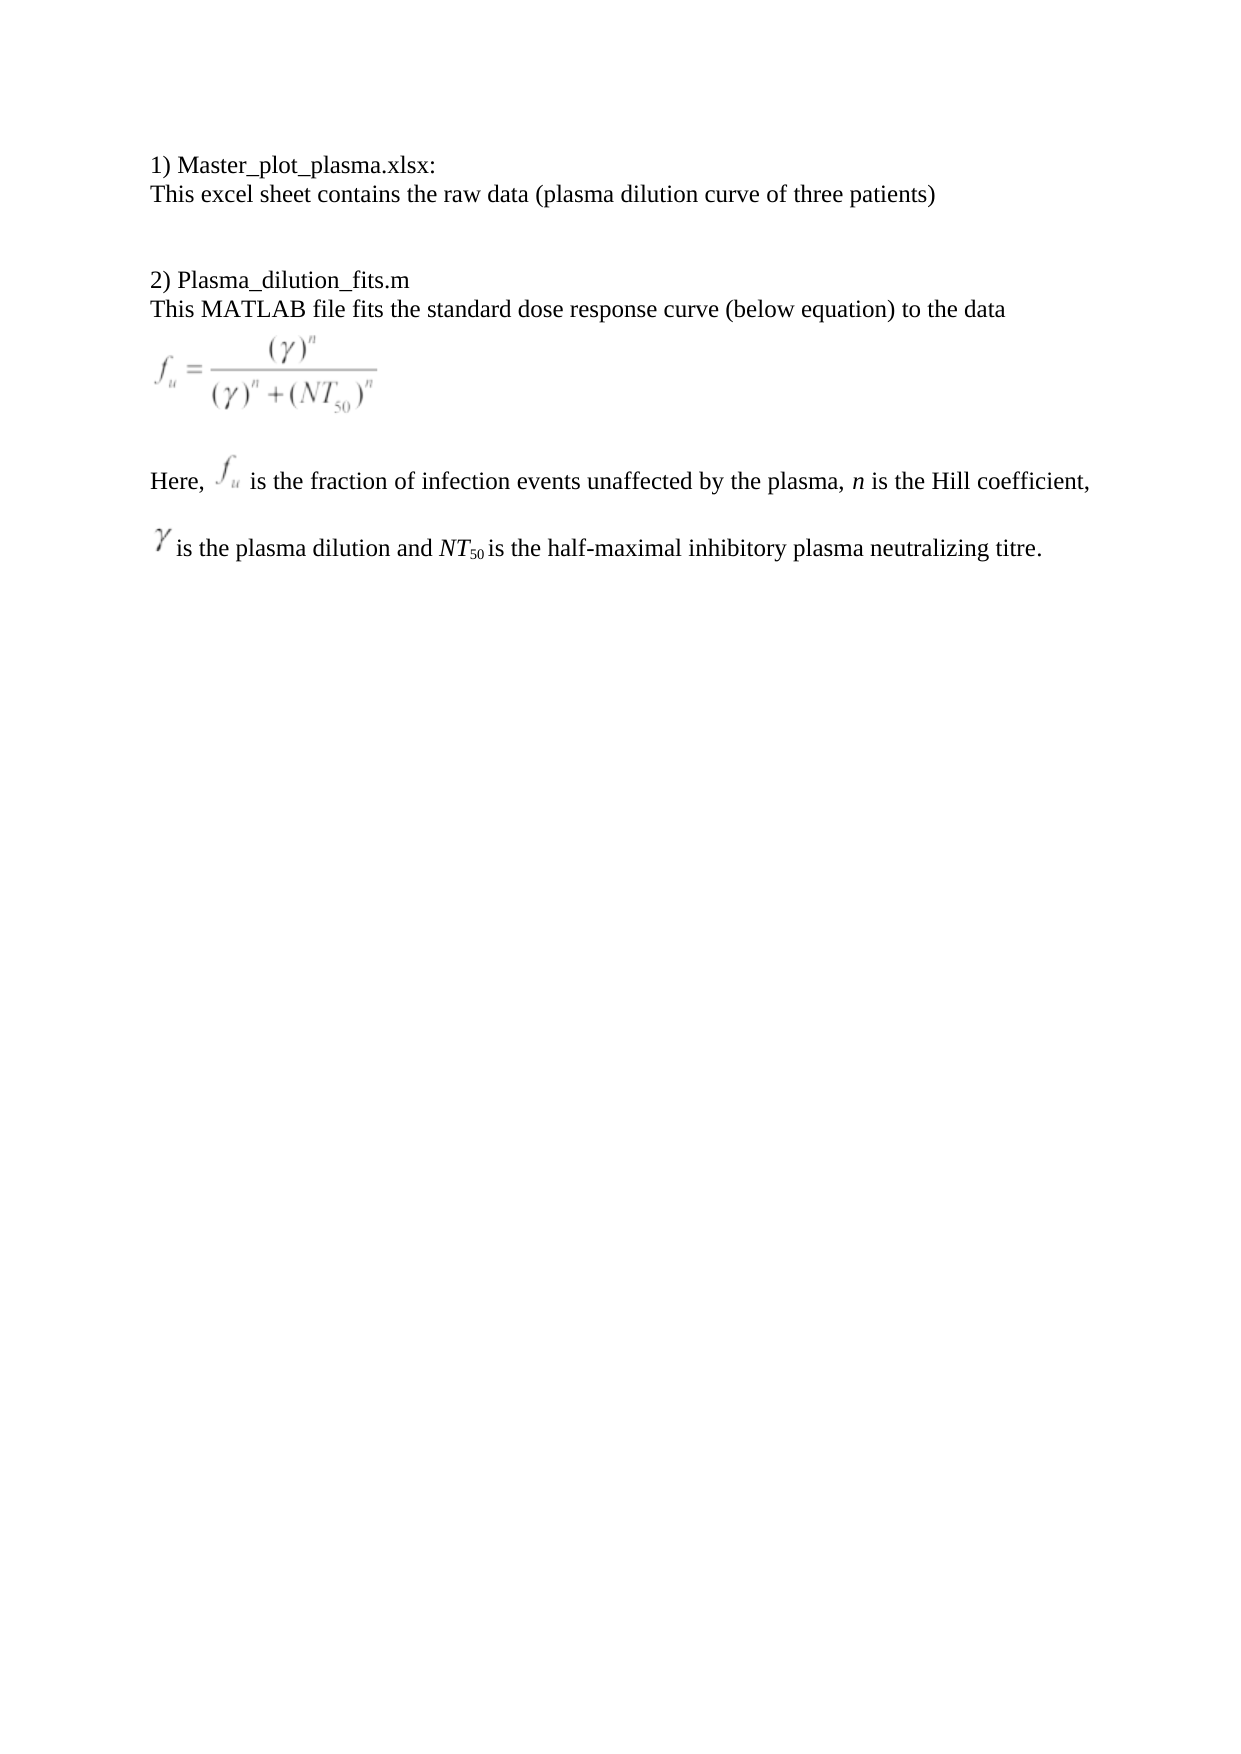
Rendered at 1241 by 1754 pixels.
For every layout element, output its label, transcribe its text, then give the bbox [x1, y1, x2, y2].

text 1) Master_plot_plasma.xlsx: [150, 150, 1090, 179]
text 2) Plasma_dilution_fits.m [150, 265, 1090, 294]
text This MATLAB file fits the standard dose response curve (below equation) to the data [150, 294, 1090, 322]
text Here, is the fraction of infection events unaffected by the plasma, n is the Hill coefficient, is the plasma dilution and NT50 is the half-maximal inhibitory plasma neutralizing titre. [150, 444, 1090, 620]
text This excel sheet contains the raw data (plasma dilution curve of three patients) [150, 179, 1090, 207]
